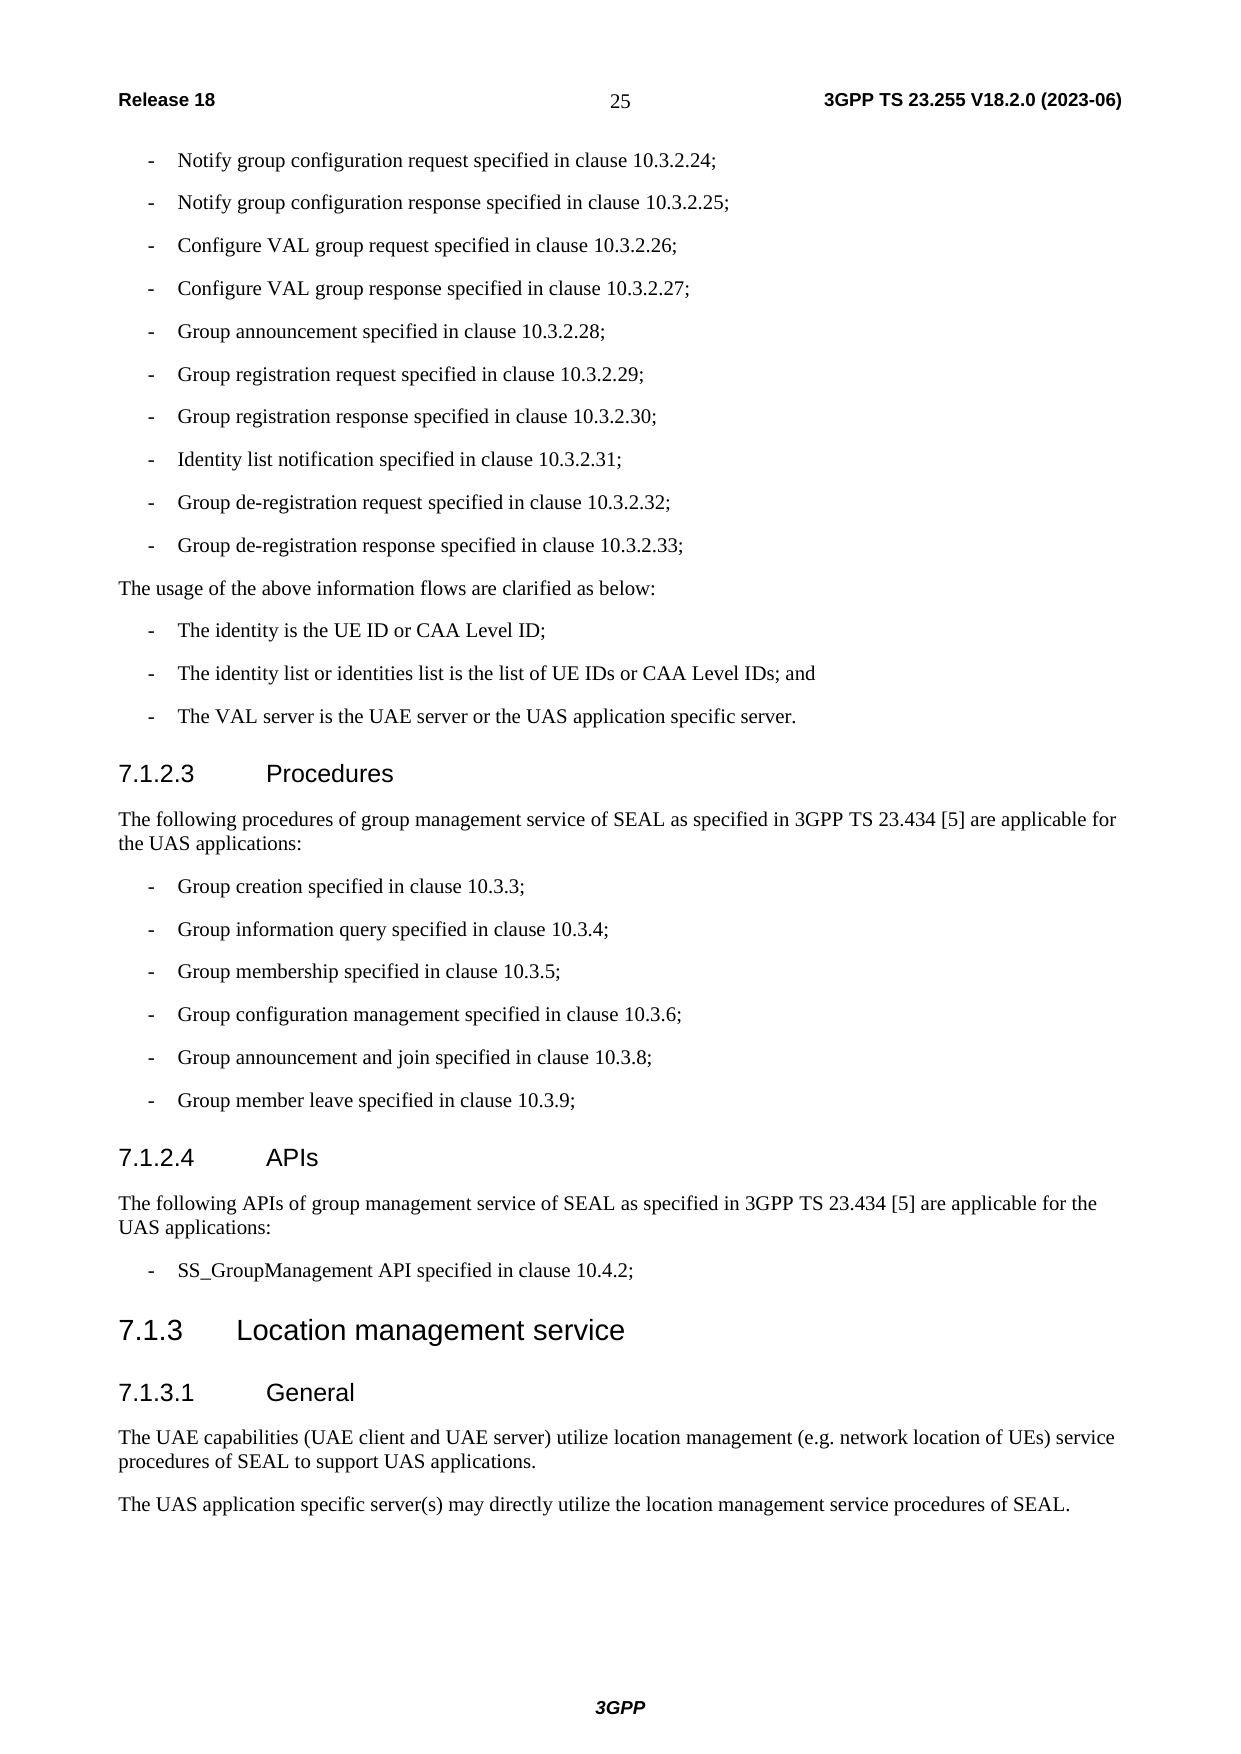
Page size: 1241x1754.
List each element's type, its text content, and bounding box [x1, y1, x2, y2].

text - Identity list notification specified in clause 10.3.2.31; [148, 447, 1122, 471]
text - The VAL server is the UAE server or the UAS application specific server. [148, 704, 1122, 728]
subtitle 7.1.2.4 APIs [118, 1143, 1122, 1172]
text The usage of the above information flows are clarified as below: [118, 576, 1122, 600]
text - SS_GroupManagement API specified in clause 10.4.2; [148, 1257, 1122, 1282]
text - Notify group configuration request specified in clause 10.3.2.24; [148, 147, 1122, 172]
text - Group creation specified in clause 10.3.3; [148, 874, 1122, 898]
text - The identity list or identities list is the list of UE IDs or CAA Level IDs; and [148, 661, 1122, 685]
text - The identity is the UE ID or CAA Level ID; [148, 618, 1122, 642]
subtitle 7.1.2.3 Procedures [118, 759, 1122, 788]
subtitle 7.1.3.1 General [118, 1378, 1122, 1406]
text - Group registration request specified in clause 10.3.2.29; [148, 362, 1122, 386]
text - Group de-registration response specified in clause 10.3.2.33; [148, 533, 1122, 557]
text - Group configuration management specified in clause 10.3.6; [148, 1002, 1122, 1026]
text - Group de-registration request specified in clause 10.3.2.32; [148, 490, 1122, 514]
text - Group membership specified in clause 10.3.5; [148, 959, 1122, 983]
text - Group registration response specified in clause 10.3.2.30; [148, 404, 1122, 428]
text - Group information query specified in clause 10.3.4; [148, 917, 1122, 941]
subtitle 7.1.3 Location management service [118, 1313, 1122, 1346]
text The following APIs of group management service of SEAL as specified in 3GPP TS 23.434 [5] are applicable for the UAS applications: [118, 1191, 1122, 1239]
text The following procedures of group management service of SEAL as specified in 3GPP TS 23.434 [5] are applicable for the UAS applications: [118, 807, 1122, 855]
text - Configure VAL group response specified in clause 10.3.2.27; [118, 276, 1122, 300]
text - Group member leave specified in clause 10.3.9; [148, 1088, 1122, 1112]
text - Group announcement and join specified in clause 10.3.8; [148, 1045, 1122, 1069]
text The UAS application specific server(s) may directly utilize the location management service procedures of SEAL. [118, 1492, 1122, 1516]
text - Notify group configuration response specified in clause 10.3.2.25; [148, 190, 1122, 214]
text - Group announcement specified in clause 10.3.2.28; [148, 319, 1122, 343]
text - Configure VAL group request specified in clause 10.3.2.26; [148, 233, 1122, 257]
text The UAE capabilities (UAE client and UAE server) utilize location management (e.g. network location of UEs) service procedures of SEAL to support UAS applications. [118, 1425, 1122, 1473]
